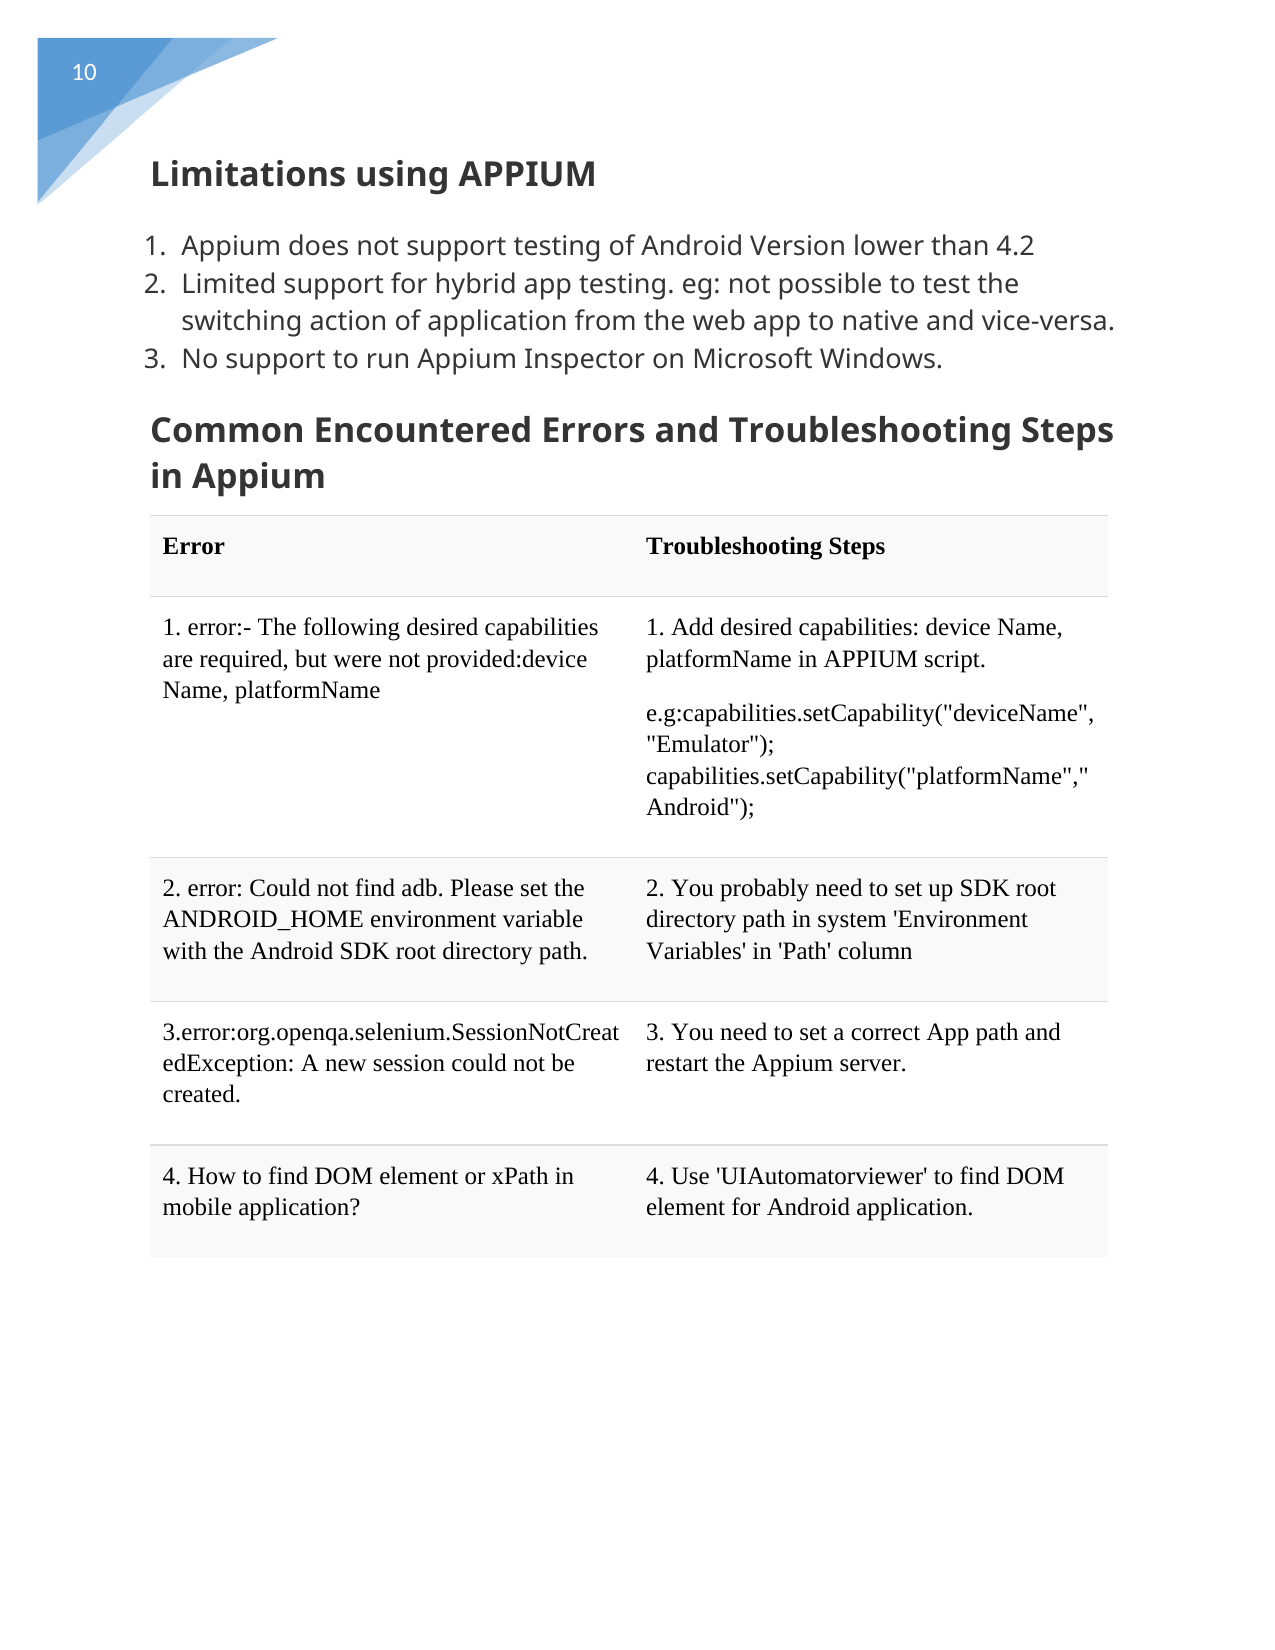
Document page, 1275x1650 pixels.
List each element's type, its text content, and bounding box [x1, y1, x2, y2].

text Limitations using APPIUM [150, 150, 1125, 197]
text Common Encountered Errors and Troubleshooting Steps in Appium [150, 405, 1125, 499]
table_header Troubleshooting Steps [633, 516, 1108, 596]
table_cell 3. You need to set a correct App path and restart the Appium server. [633, 1002, 1108, 1144]
table_header Error [150, 516, 633, 596]
list Limited support for hybrid app testing. eg: not possible to test the switching action of application from the web app to native and vice-versa. [144, 263, 1125, 338]
table_cell 1. Add desired capabilities: device Name, platformName in APPIUM script. e.g:capabilities.setCapability("deviceName","Emulator"); capabilities.setCapability("platformName","Android"); [633, 597, 1108, 857]
table_cell 3.error:org.openqa.selenium.SessionNotCreatedException: A new session could not be created. [150, 1002, 633, 1144]
list Appium does not support testing of Android Version lower than 4.2 [144, 226, 1125, 263]
picture [37, 37, 279, 206]
table_cell 4. Use 'UIAutomatorviewer' to find DOM element for Android application. [633, 1146, 1108, 1257]
table_cell 2. You probably need to set up SDK root directory path in system 'Environment Variables' in 'Path' column [633, 858, 1108, 1001]
table_cell 1. error:- The following desired capabilities are required, but were not provided:device Name, platformName [150, 597, 633, 857]
table_cell 4. How to find DOM element or xPath in mobile application? [150, 1146, 633, 1257]
list No support to run Appium Inspector on Microsoft Windows. [144, 338, 1125, 376]
table_cell 2. error: Could not find adb. Please set the ANDROID_HOME environment variable with the Android SDK root directory path. [150, 858, 633, 1001]
